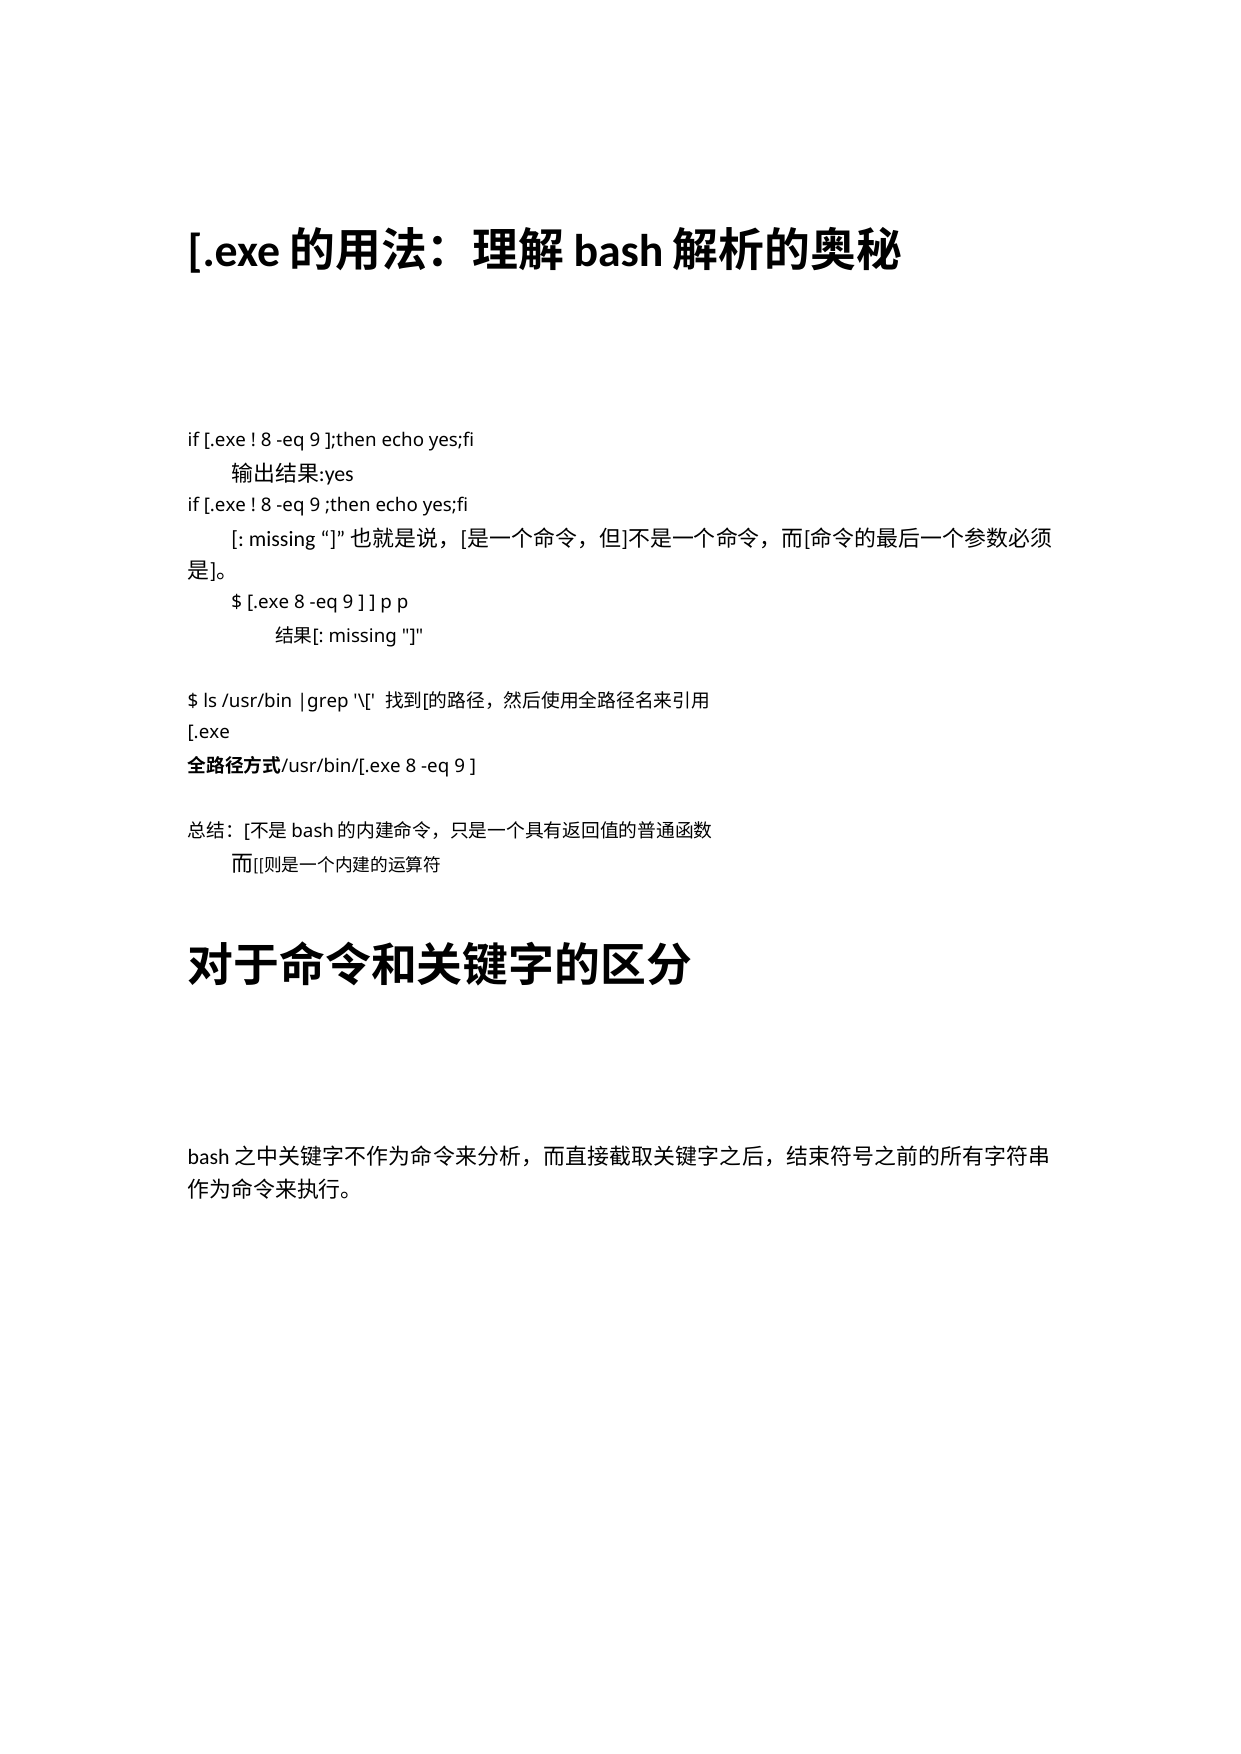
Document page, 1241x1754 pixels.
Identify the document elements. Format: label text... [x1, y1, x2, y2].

text bash之中关键字不作为命令来分析，而直接截取关键字之后，结束符号之前的所有字符串作为命令来执行。 [187, 1139, 1053, 1204]
text 输出结果:yes [187, 455, 1053, 488]
text if [.exe ! 8 -eq 9 ;then echo yes;fi [187, 488, 1053, 520]
text 结果[: missing "]" [231, 618, 1053, 650]
subtitle [.exe的用法：理解bash解析的奥秘 [187, 197, 1053, 295]
text $ ls /usr/bin |grep '\[' 找到[的路径，然后使用全路径名来引用 [187, 683, 1053, 715]
text [.exe [187, 715, 1053, 748]
text $ [.exe 8 -eq 9 ] ] p p [187, 585, 1053, 618]
text [: missing “]” 也就是说，[是一个命令，但]不是一个命令，而[命令的最后一个参数必须是]。 [187, 520, 1053, 585]
text if [.exe ! 8 -eq 9 ];then echo yes;fi [187, 423, 1053, 455]
text 全路径方式/usr/bin/[.exe 8 -eq 9 ] [187, 748, 1053, 780]
text 而[[则是一个内建的运算符 [187, 845, 1053, 878]
text 总结：[不是bash的内建命令，只是一个具有返回值的普通函数 [187, 813, 1053, 845]
subtitle 对于命令和关键字的区分 [187, 913, 1053, 1011]
